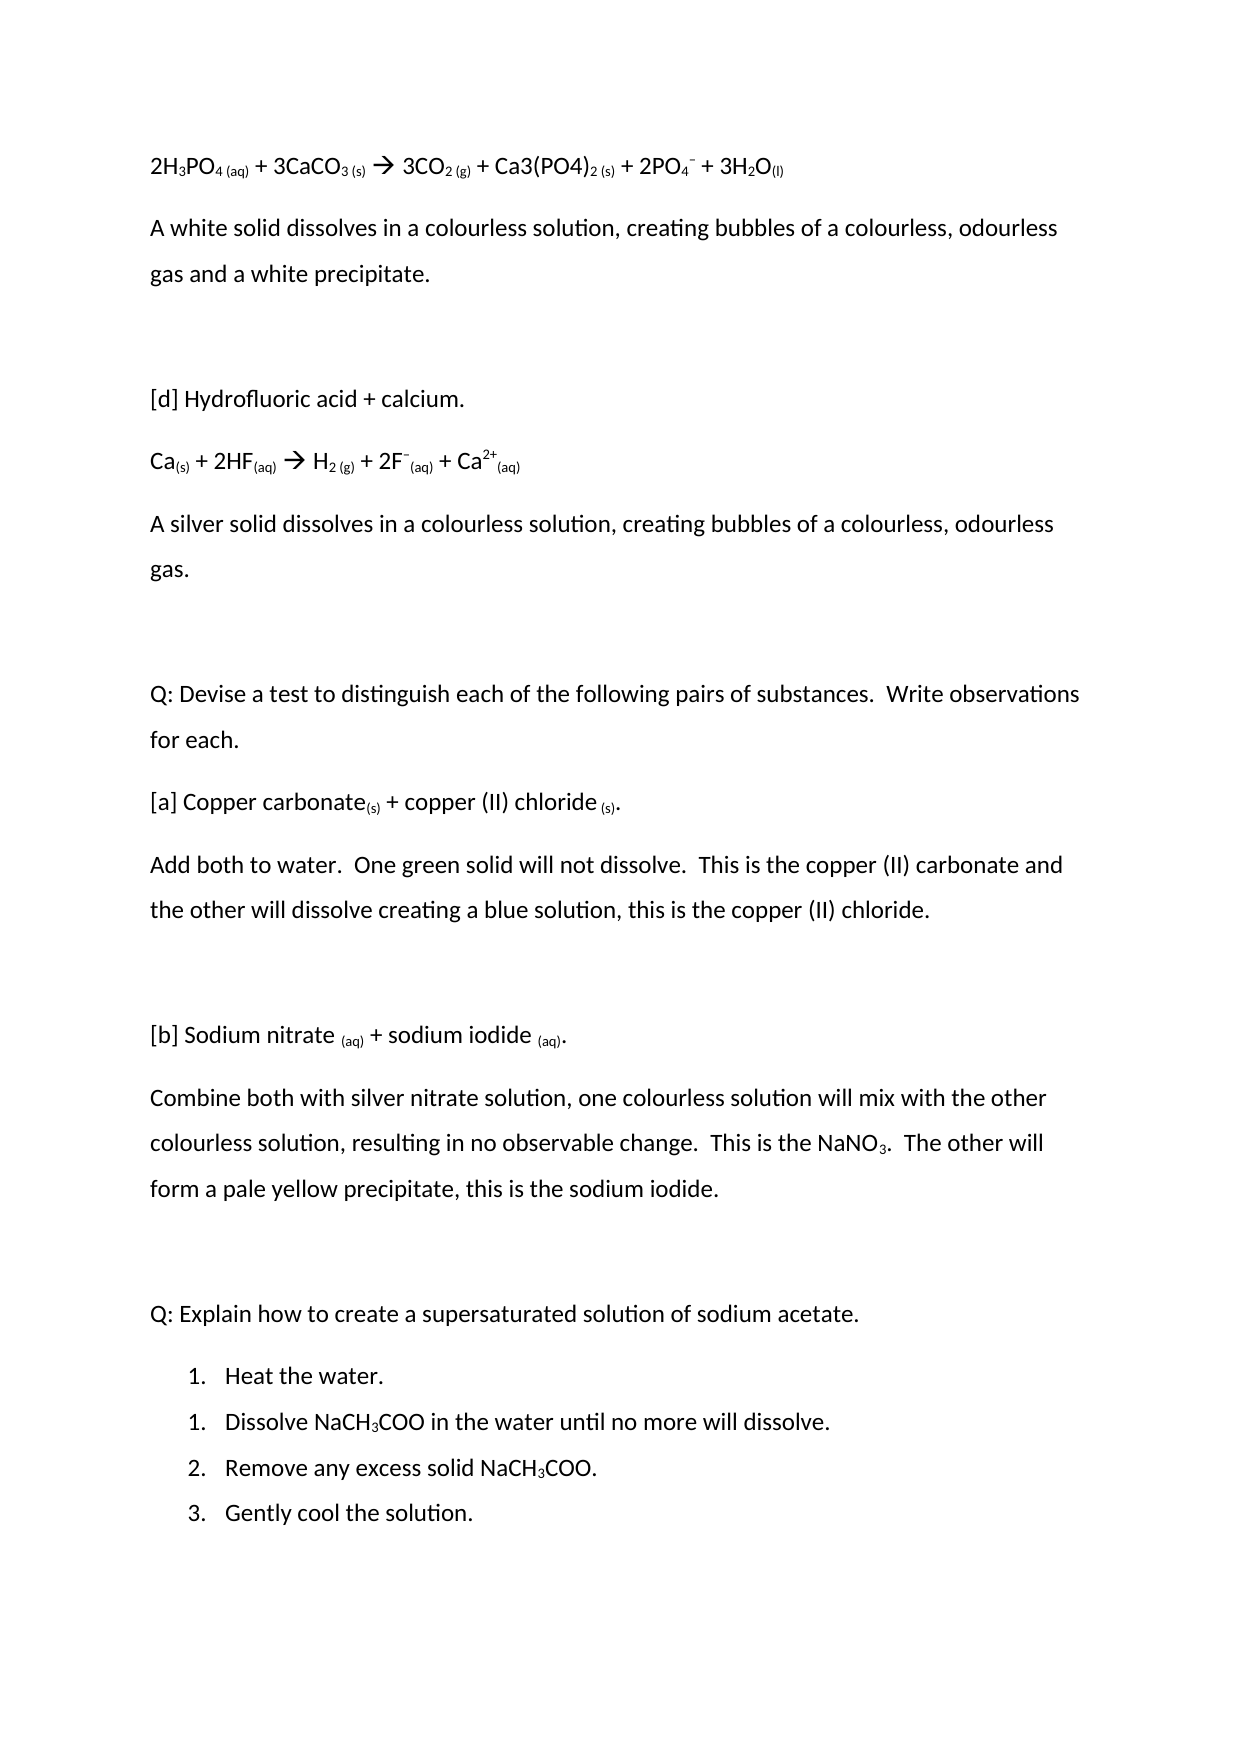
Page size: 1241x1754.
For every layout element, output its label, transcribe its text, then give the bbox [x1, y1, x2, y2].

text A silver solid dissolves in a colourless solution, creating bubbles of a colourless, odourless gas. [150, 508, 1090, 584]
text Combine both with silver nitrate solution, one colourless solution will mix with the other colourless solution, resulting in no observable change. This is the NaNO3. The other will form a pale yellow precipitate, this is the sodium iodide. [150, 1082, 1090, 1204]
text Add both to water. One green solid will not dissolve. This is the copper (II) carbonate and the other will dissolve creating a blue solution, this is the copper (II) chloride. [150, 849, 1090, 925]
text Ca(s) + 2HF(aq) H2 (g) + 2F–(aq) + Ca2+(aq) [150, 445, 1090, 476]
list Remove any excess solid NaCH3COO. [187, 1452, 1090, 1482]
list Dissolve NaCH3COO in the water until no more will dissolve. [187, 1406, 1090, 1437]
text [d] Hydrofluoric acid + calcium. [150, 383, 1090, 413]
text [b] Sodium nitrate (aq) + sodium iodide (aq). [150, 1019, 1090, 1050]
list Heat the water. [187, 1360, 1090, 1391]
text A white solid dissolves in a colourless solution, creating bubbles of a colourless, odourless gas and a white precipitate. [150, 212, 1090, 289]
text Q: Devise a test to distinguish each of the following pairs of substances. Write observations for each. [150, 678, 1090, 754]
text [a] Copper carbonate(s) + copper (II) chloride (s). [150, 786, 1090, 817]
text 2H3PO4 (aq) + 3CaCO3 (s) 3CO2 (g) + Ca3(PO4)2 (s) + 2PO4– + 3H2O(l) [150, 150, 1090, 181]
text Q: Explain how to create a supersaturated solution of sodium acetate. [150, 1298, 1090, 1328]
list Gently cool the solution. [187, 1497, 1090, 1528]
